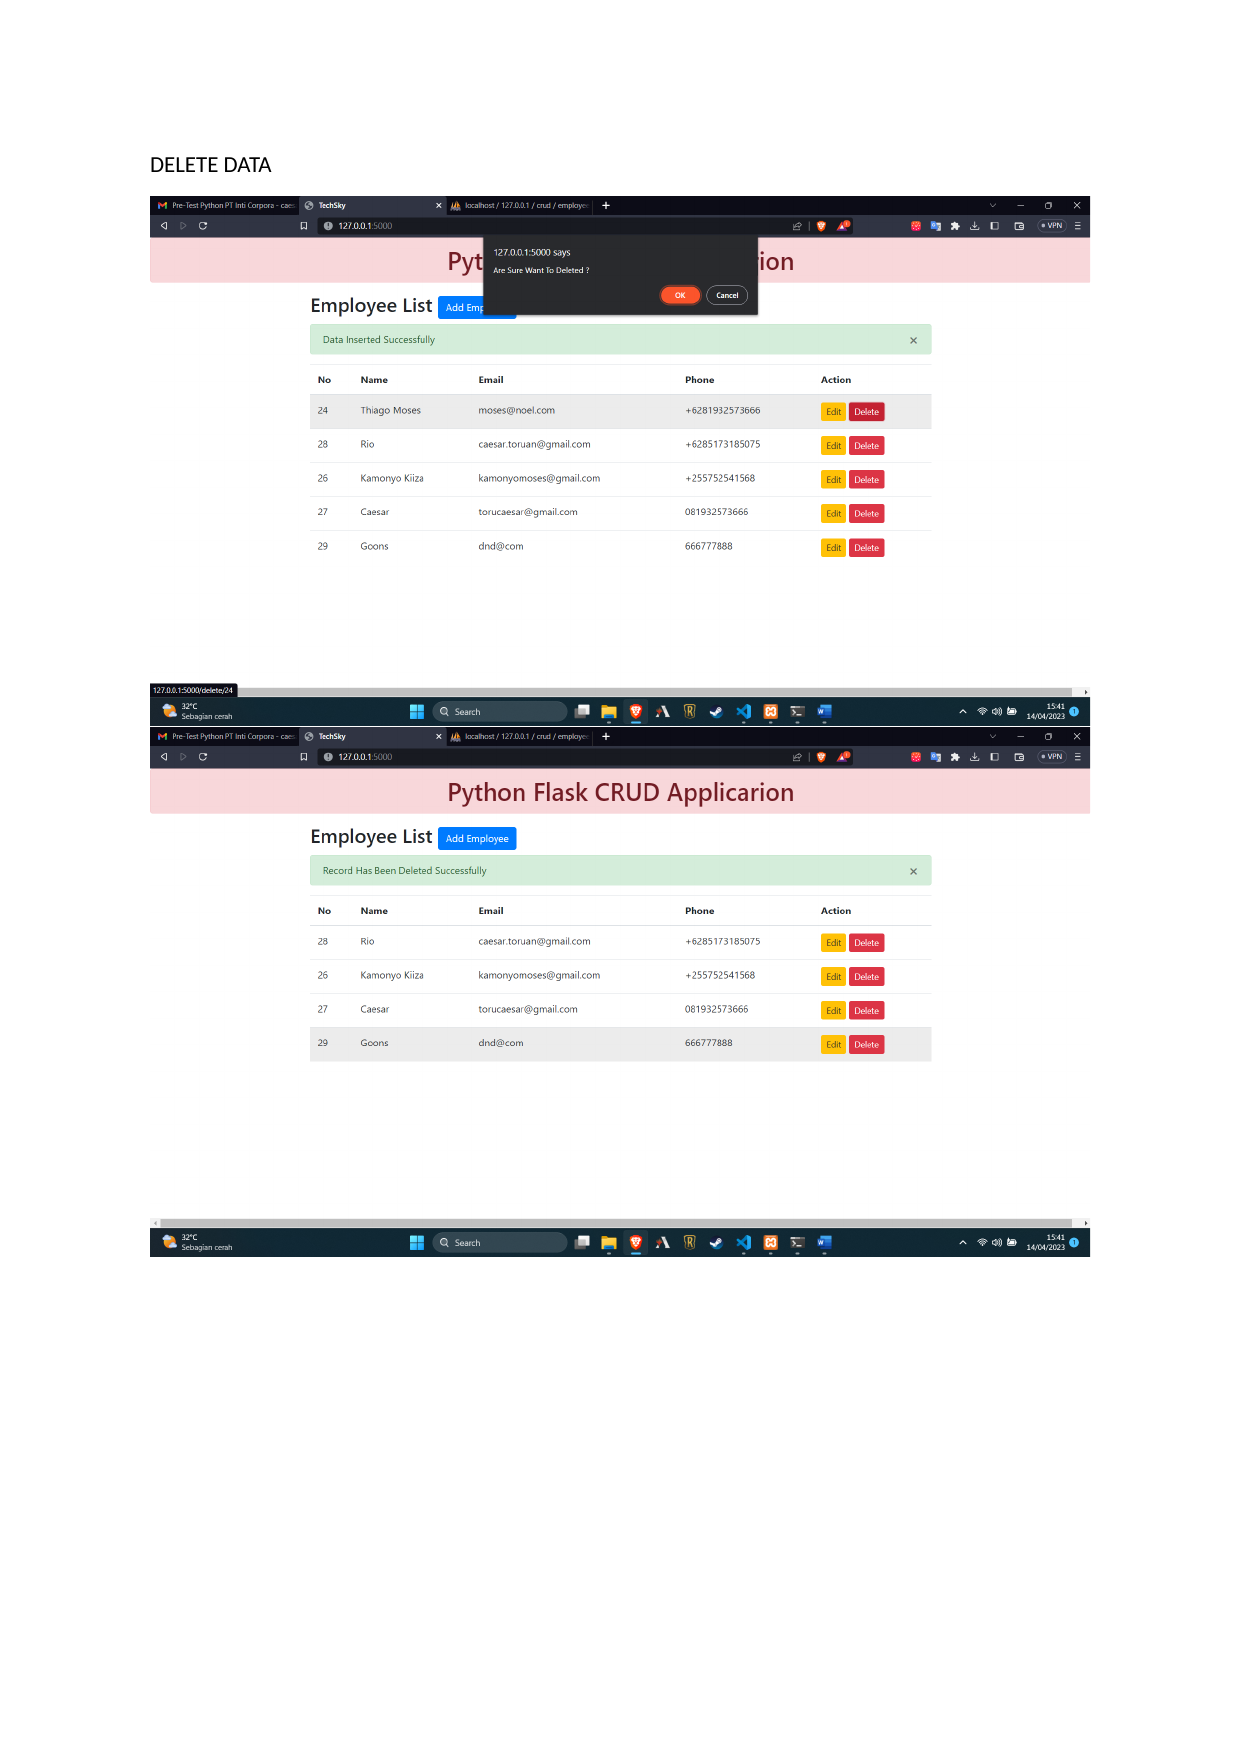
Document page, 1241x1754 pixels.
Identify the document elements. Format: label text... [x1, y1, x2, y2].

picture [150, 727, 1091, 1257]
picture [150, 196, 1091, 726]
text DELETE DATA [150, 150, 1090, 178]
